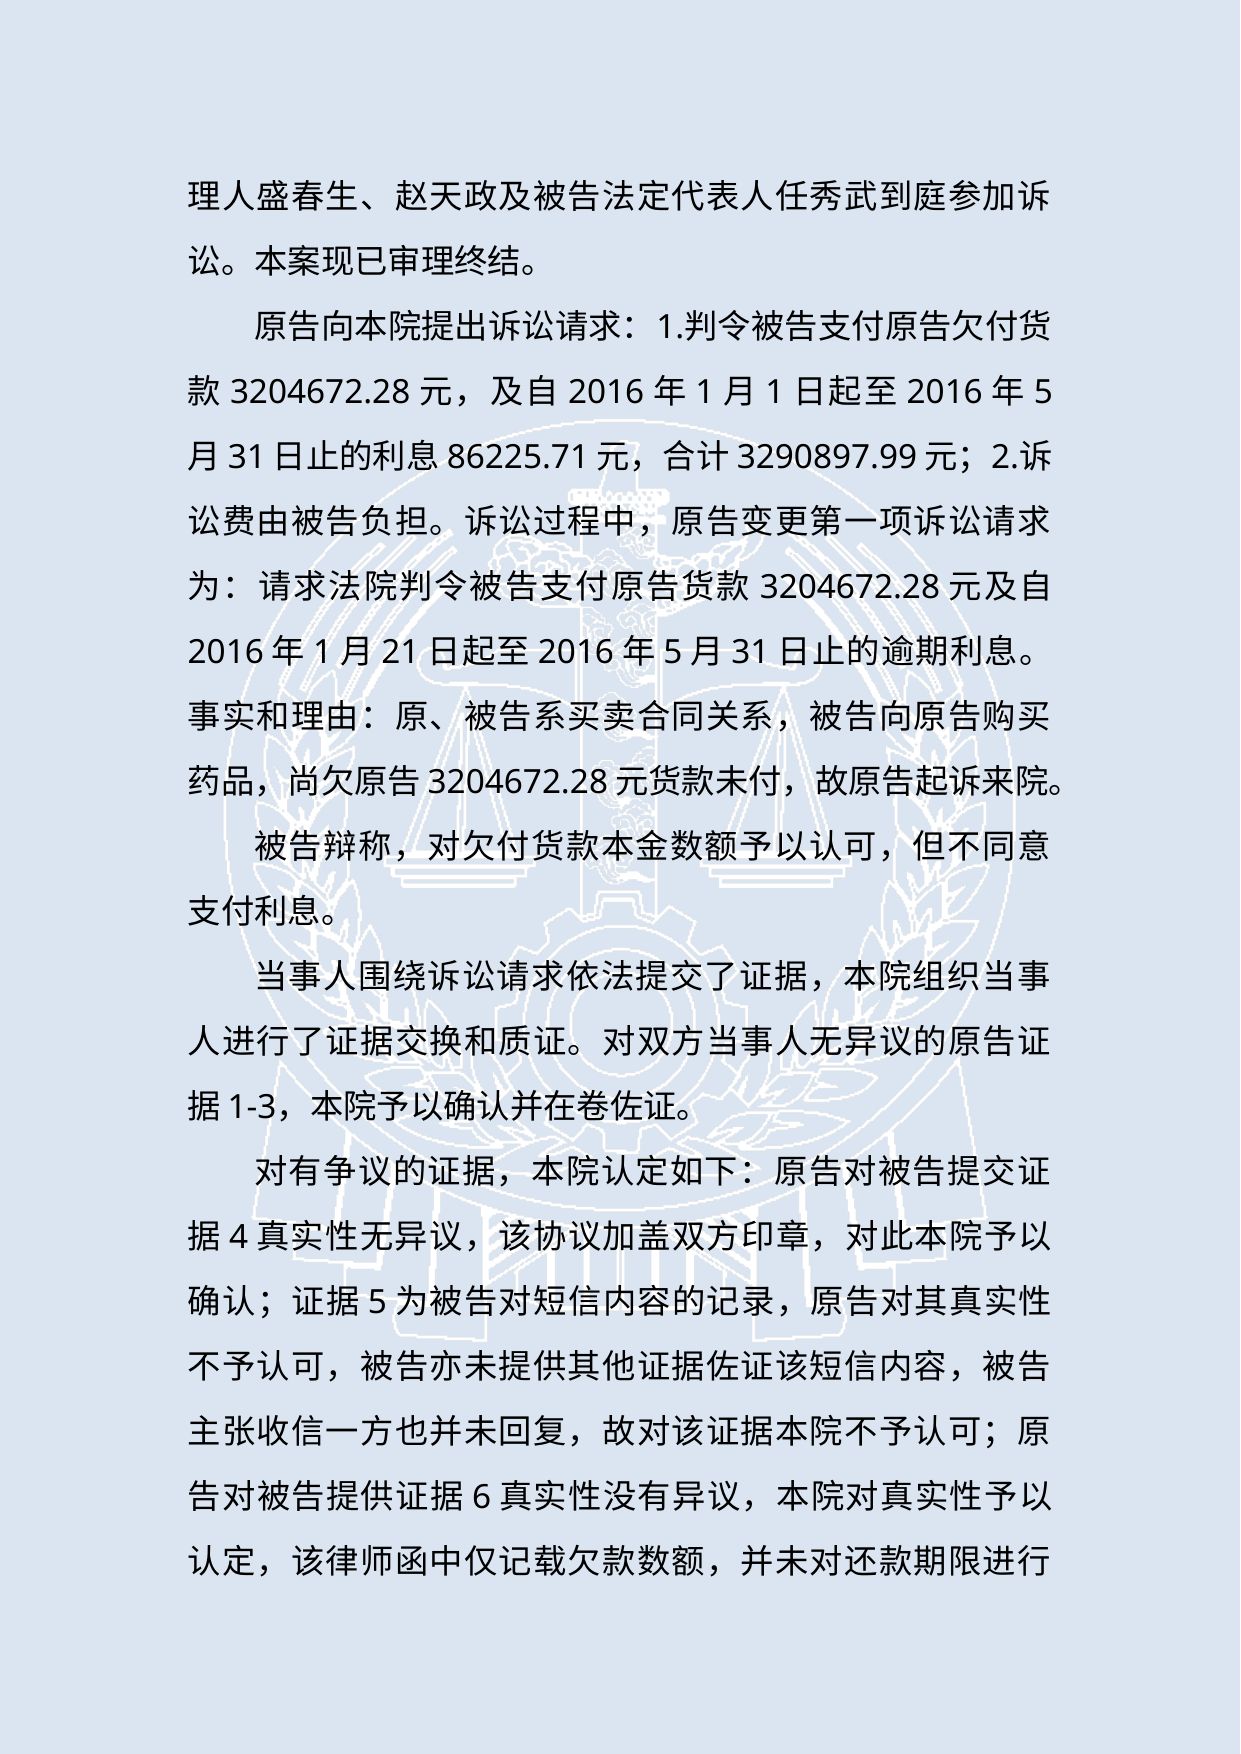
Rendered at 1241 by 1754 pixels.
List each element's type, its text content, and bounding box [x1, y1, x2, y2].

text 原告向本院提出诉讼请求：1.判令被告支付原告欠付货款3204672.28元，及自2016年1月1日起至2016年5月31日止的利息86225.71元，合计3290897.99元；2.诉讼费由被告负担。诉讼过程中，原告变更第一项诉讼请求为：请求法院判令被告支付原告货款3204672.28元及自2016年1月21日起至2016年5月31日止的逾期利息。事实和理由：原、被告系买卖合同关系，被告向原告购买药品，尚欠原告3204672.28元货款未付，故原告起诉来院。 [187, 292, 1053, 812]
text 被告辩称，对欠付货款本金数额予以认可，但不同意支付利息。 [187, 812, 1053, 942]
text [187, 162, 1053, 292]
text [187, 1137, 1053, 1592]
text 当事人围绕诉讼请求依法提交了证据，本院组织当事人进行了证据交换和质证。对双方当事人无异议的原告证据1-3，本院予以确认并在卷佐证。 [187, 942, 1053, 1137]
